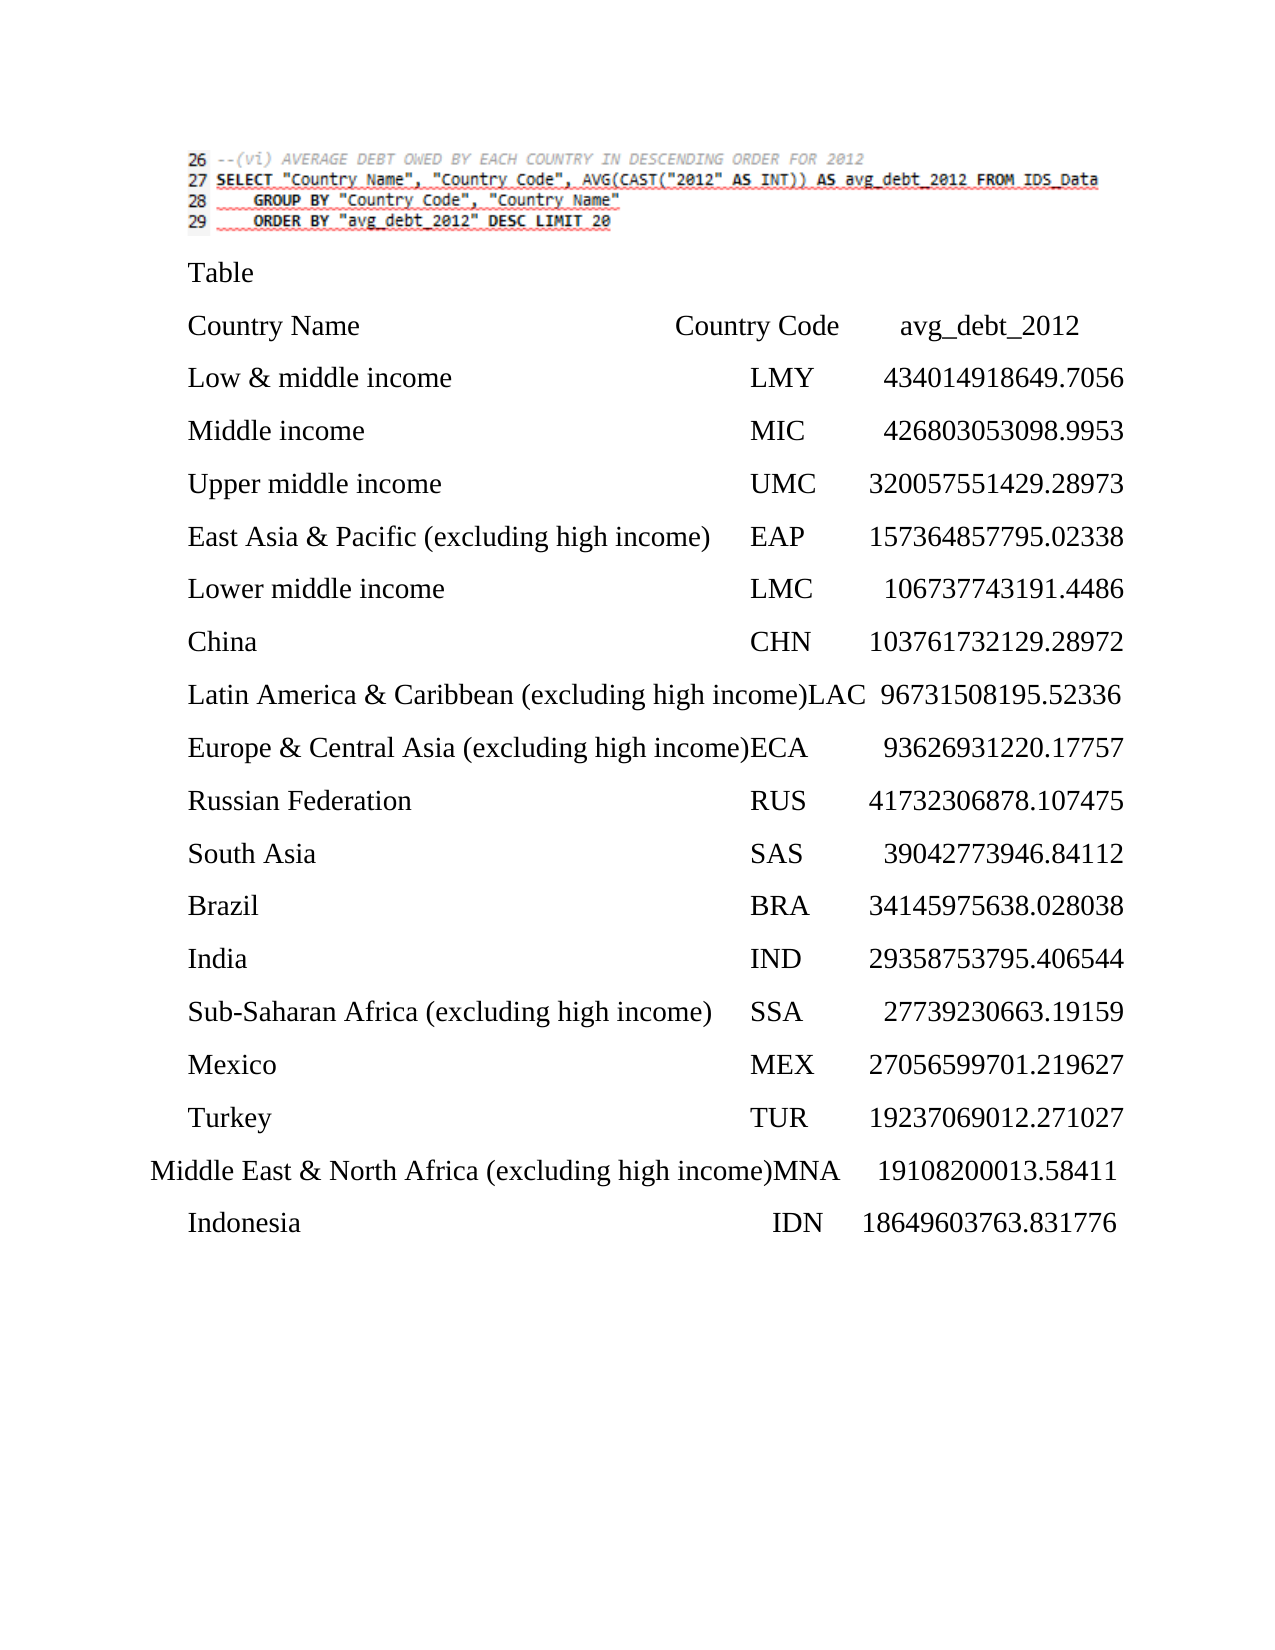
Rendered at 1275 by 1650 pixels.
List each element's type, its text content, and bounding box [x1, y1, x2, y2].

text Turkey TUR 19237069012.271027 [187, 1100, 1125, 1133]
text Mexico MEX 27056599701.219627 [187, 1047, 1125, 1081]
text India IND 29358753795.406544 [187, 941, 1125, 975]
text Upper middle income UMC 320057551429.28973 [187, 466, 1125, 499]
text Indonesia IDN 18649603763.831776 [187, 1205, 1125, 1239]
text Russian Federation RUS 41732306878.107475 [187, 783, 1125, 816]
text Lower middle income LMC 106737743191.4486 [187, 572, 1125, 605]
text Table [187, 255, 1125, 288]
text Low & middle income LMY 434014918649.7056 [187, 360, 1125, 394]
text Sub-Saharan Africa (excluding high income) SSA 27739230663.19159 [187, 994, 1125, 1028]
text South Asia SAS 39042773946.84112 [187, 836, 1125, 869]
text Brazil BRA 34145975638.028038 [187, 888, 1125, 922]
text Latin America & Caribbean (excluding high income)LAC 96731508195.52336 [187, 677, 1125, 711]
text Middle East & North Africa (excluding high income)MNA 19108200013.58411 [150, 1153, 1125, 1186]
picture [187, 150, 1105, 236]
text China CHN 103761732129.28972 [187, 624, 1125, 658]
text East Asia & Pacific (excluding high income) EAP 157364857795.02338 [187, 519, 1125, 552]
text Middle income MIC 426803053098.9953 [187, 413, 1125, 447]
text Europe & Central Asia (excluding high income) ECA 93626931220.17757 [187, 730, 1125, 764]
text Country Name Country Code avg_debt_2012 [187, 308, 1125, 341]
